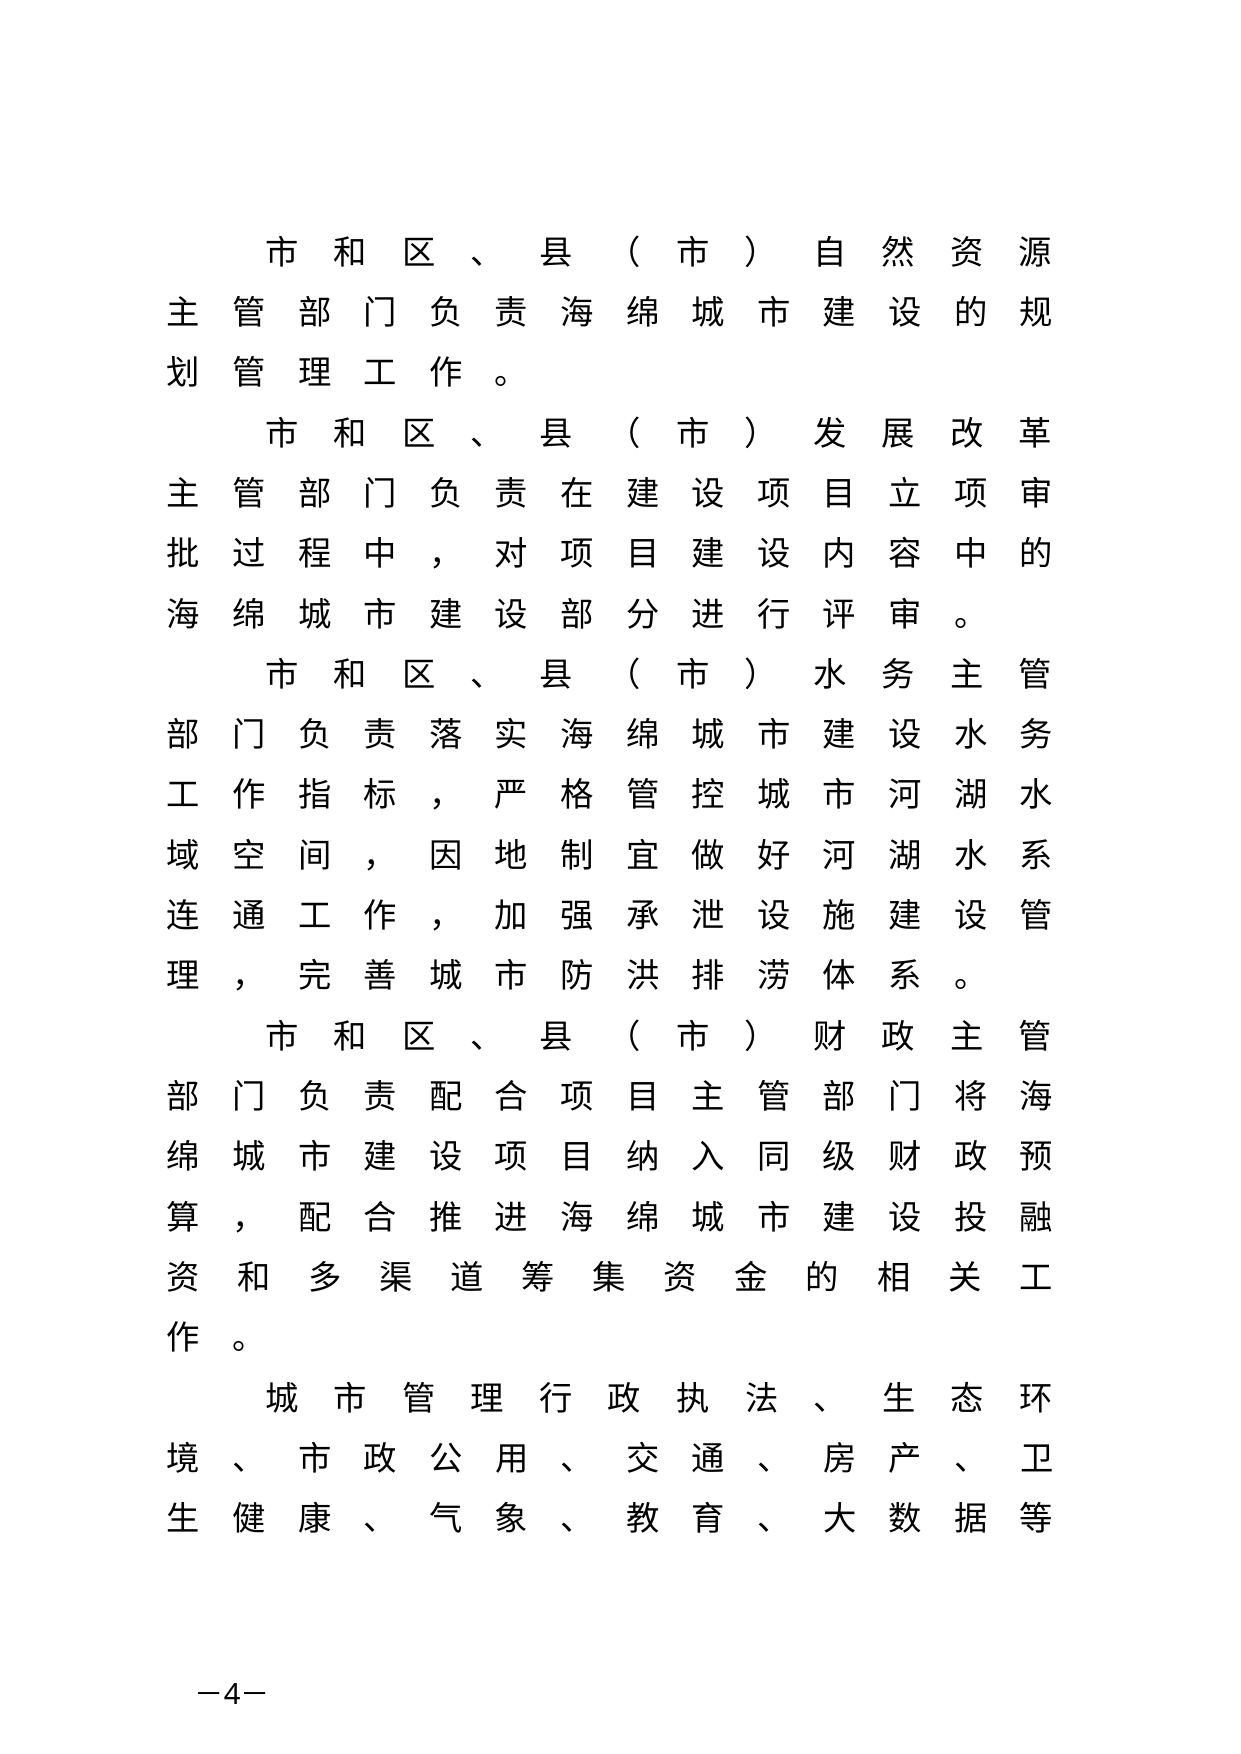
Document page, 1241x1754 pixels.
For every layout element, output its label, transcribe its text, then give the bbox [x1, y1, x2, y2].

text 市和区、县（市）水务主管部门负责落实海绵城市建设水务工作指标，严格管控城市河湖水域空间，因地制宜做好河湖水系连通工作，加强承泄设施建设管理，完善城市防洪排涝体系。 [167, 642, 1085, 1003]
text 市和区、县（市）财政主管部门负责配合项目主管部门将海绵城市建设项目纳入同级财政预算，配合推进海绵城市建设投融资和多渠道筹集资金的相关工作。 [167, 1003, 1085, 1365]
text 市和区、县（市）自然资源主管部门负责海绵城市建设的规划管理工作。 [167, 219, 1085, 400]
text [167, 1365, 1085, 1546]
text 市和区、县（市）发展改革主管部门负责在建设项目立项审批过程中，对项目建设内容中的海绵城市建设部分进行评审。 [167, 400, 1085, 642]
